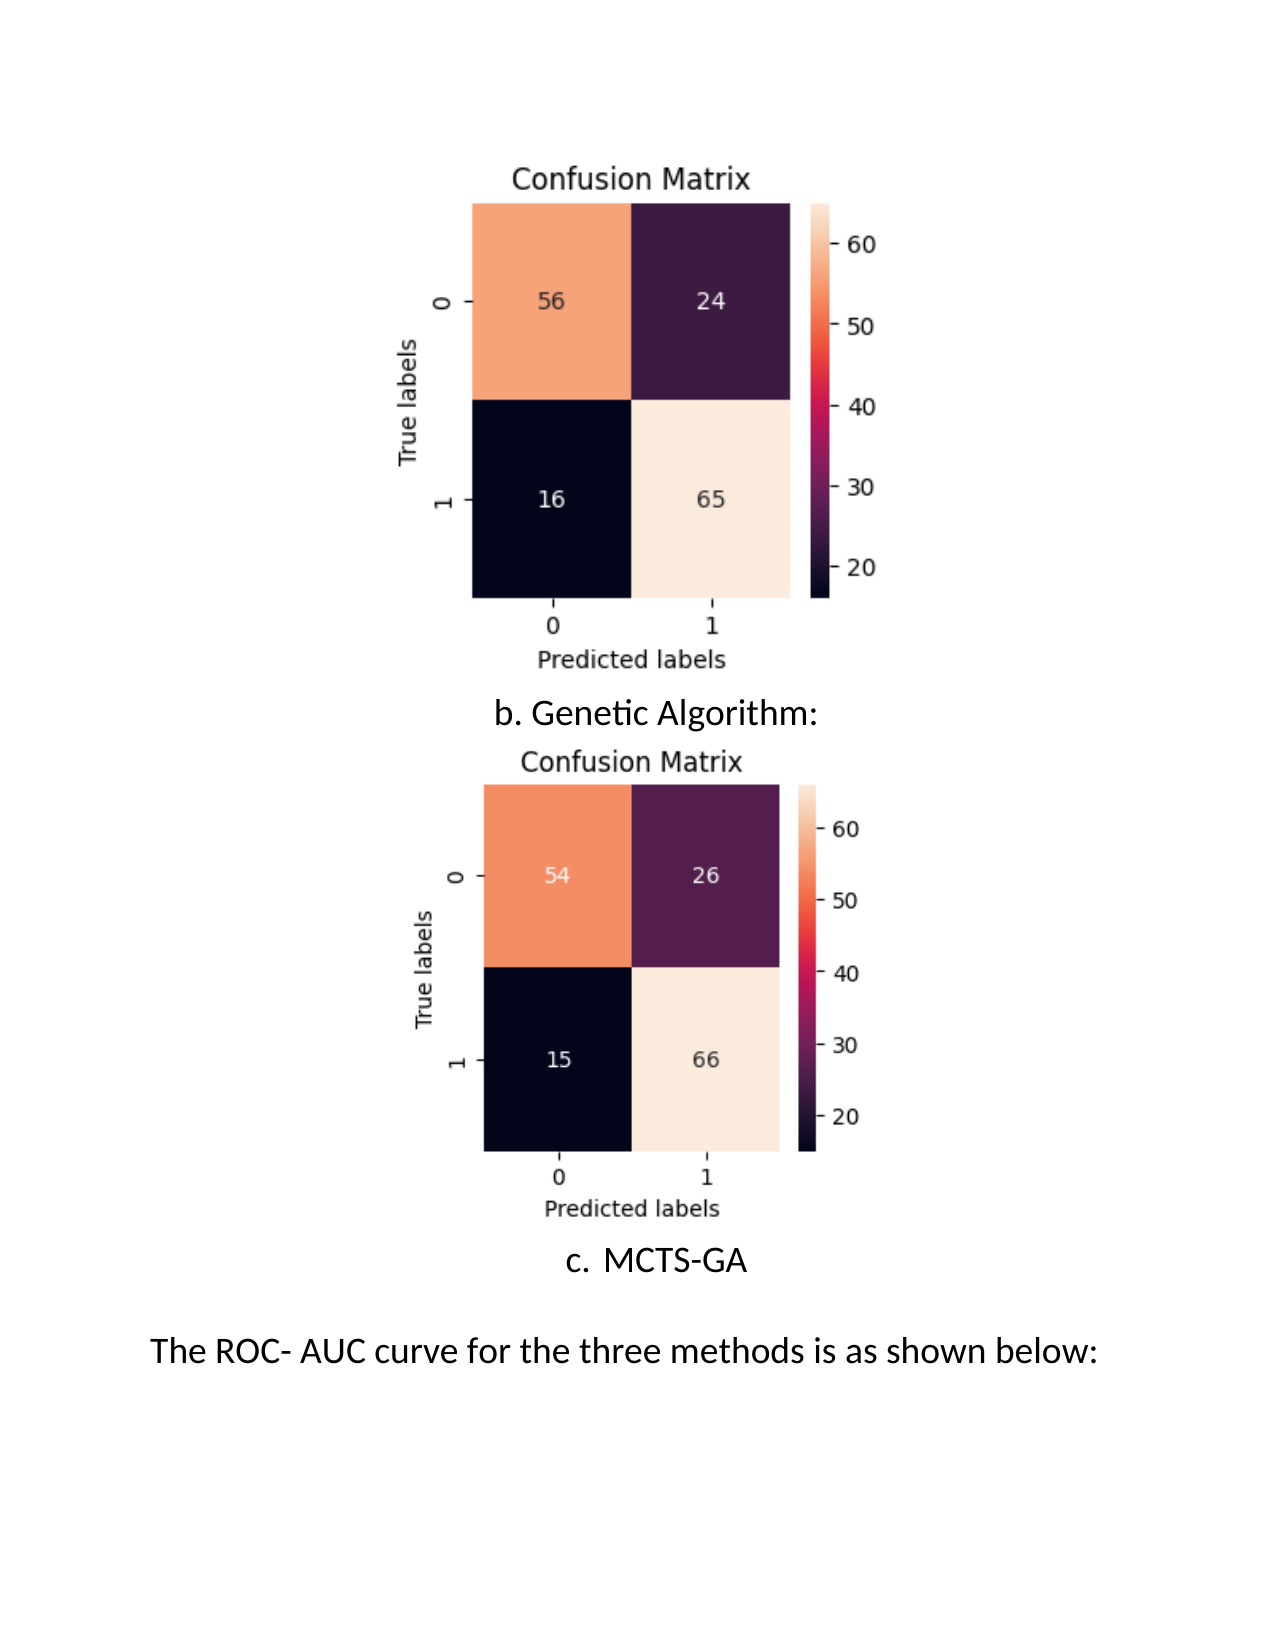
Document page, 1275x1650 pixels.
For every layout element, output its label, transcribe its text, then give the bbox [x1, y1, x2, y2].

picture [400, 734, 875, 1236]
list Genetic Algorithm: [187, 689, 1125, 735]
list MCTS-GA [187, 1236, 1125, 1282]
text The ROC- AUC curve for the three methods is as shown below: [150, 1327, 1125, 1373]
picture [382, 150, 893, 689]
